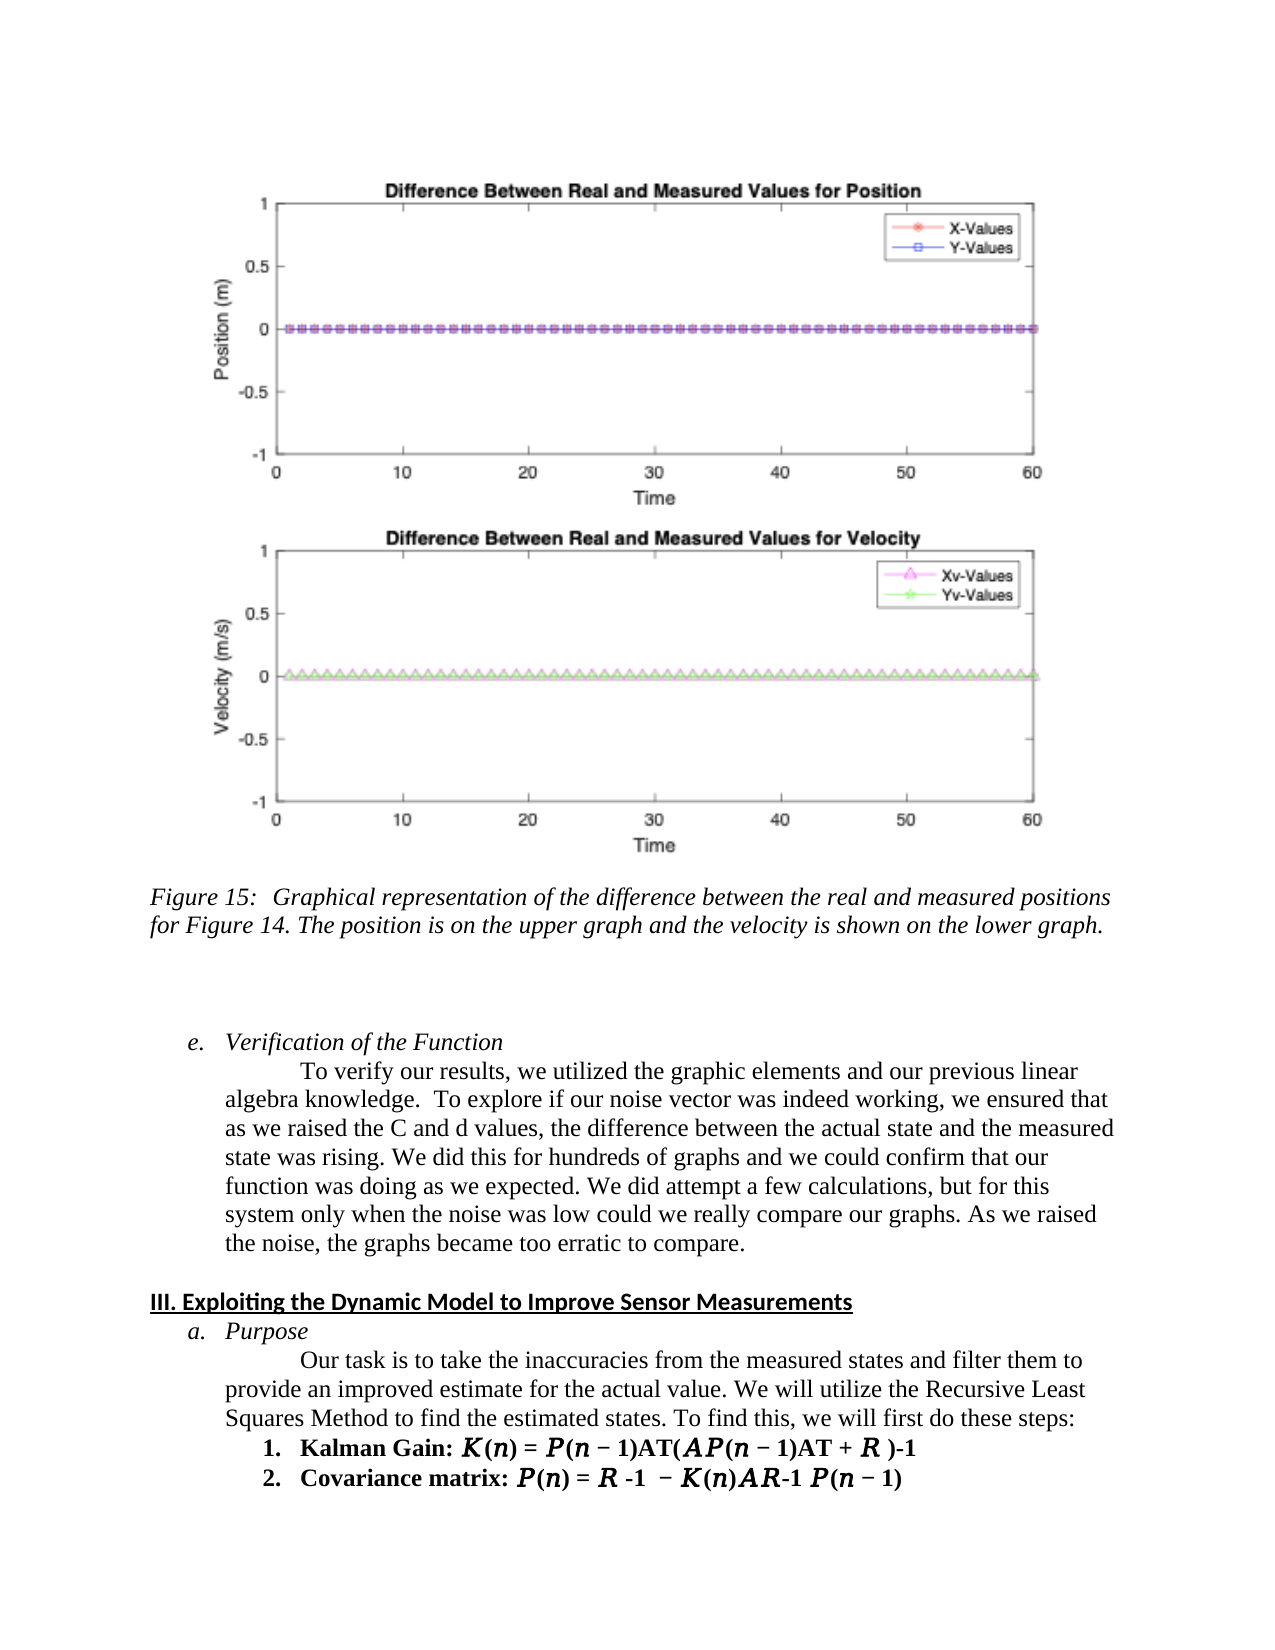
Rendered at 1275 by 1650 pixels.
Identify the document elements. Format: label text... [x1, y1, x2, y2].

list Covariance matrix: 𝑃(𝑛) = 𝑅 -1 − 𝐾(𝑛)𝐴𝑅-1 𝑃(𝑛 − 1) [262, 1462, 1125, 1492]
text Our task is to take the inaccuracies from the measured states and filter them to provide an improved estimate for the actual value. We will utilize the Recursive Least Squares Method to find the estimated states. To find this, we will first do these steps: [225, 1345, 1125, 1431]
picture [150, 150, 1125, 882]
list Kalman Gain: 𝐾(𝑛) = 𝑃(𝑛 − 1)AT(𝐴𝑃(𝑛 − 1)AT + 𝑅 )-1 [262, 1431, 1125, 1462]
text Figure 15: Graphical representation of the difference between the real and measured positions for Figure 14. The position is on the upper graph and the velocity is shown on the lower graph. [150, 882, 1125, 939]
list Verification of the Function [187, 1027, 1125, 1056]
text III. Exploiting the Dynamic Model to Improve Sensor Measurements [150, 1286, 1125, 1316]
list Purpose [187, 1316, 1125, 1345]
text To verify our results, we utilized the graphic elements and our previous linear algebra knowledge. To explore if our noise vector was indeed working, we ensured that as we raised the C and d values, the difference between the actual state and the measured state was rising. We did this for hundreds of graphs and we could confirm that our function was doing as we expected. We did attempt a few calculations, but for this system only when the noise was low could we really compare our graphs. As we raised the noise, the graphs became too erratic to compare. [225, 1056, 1125, 1257]
